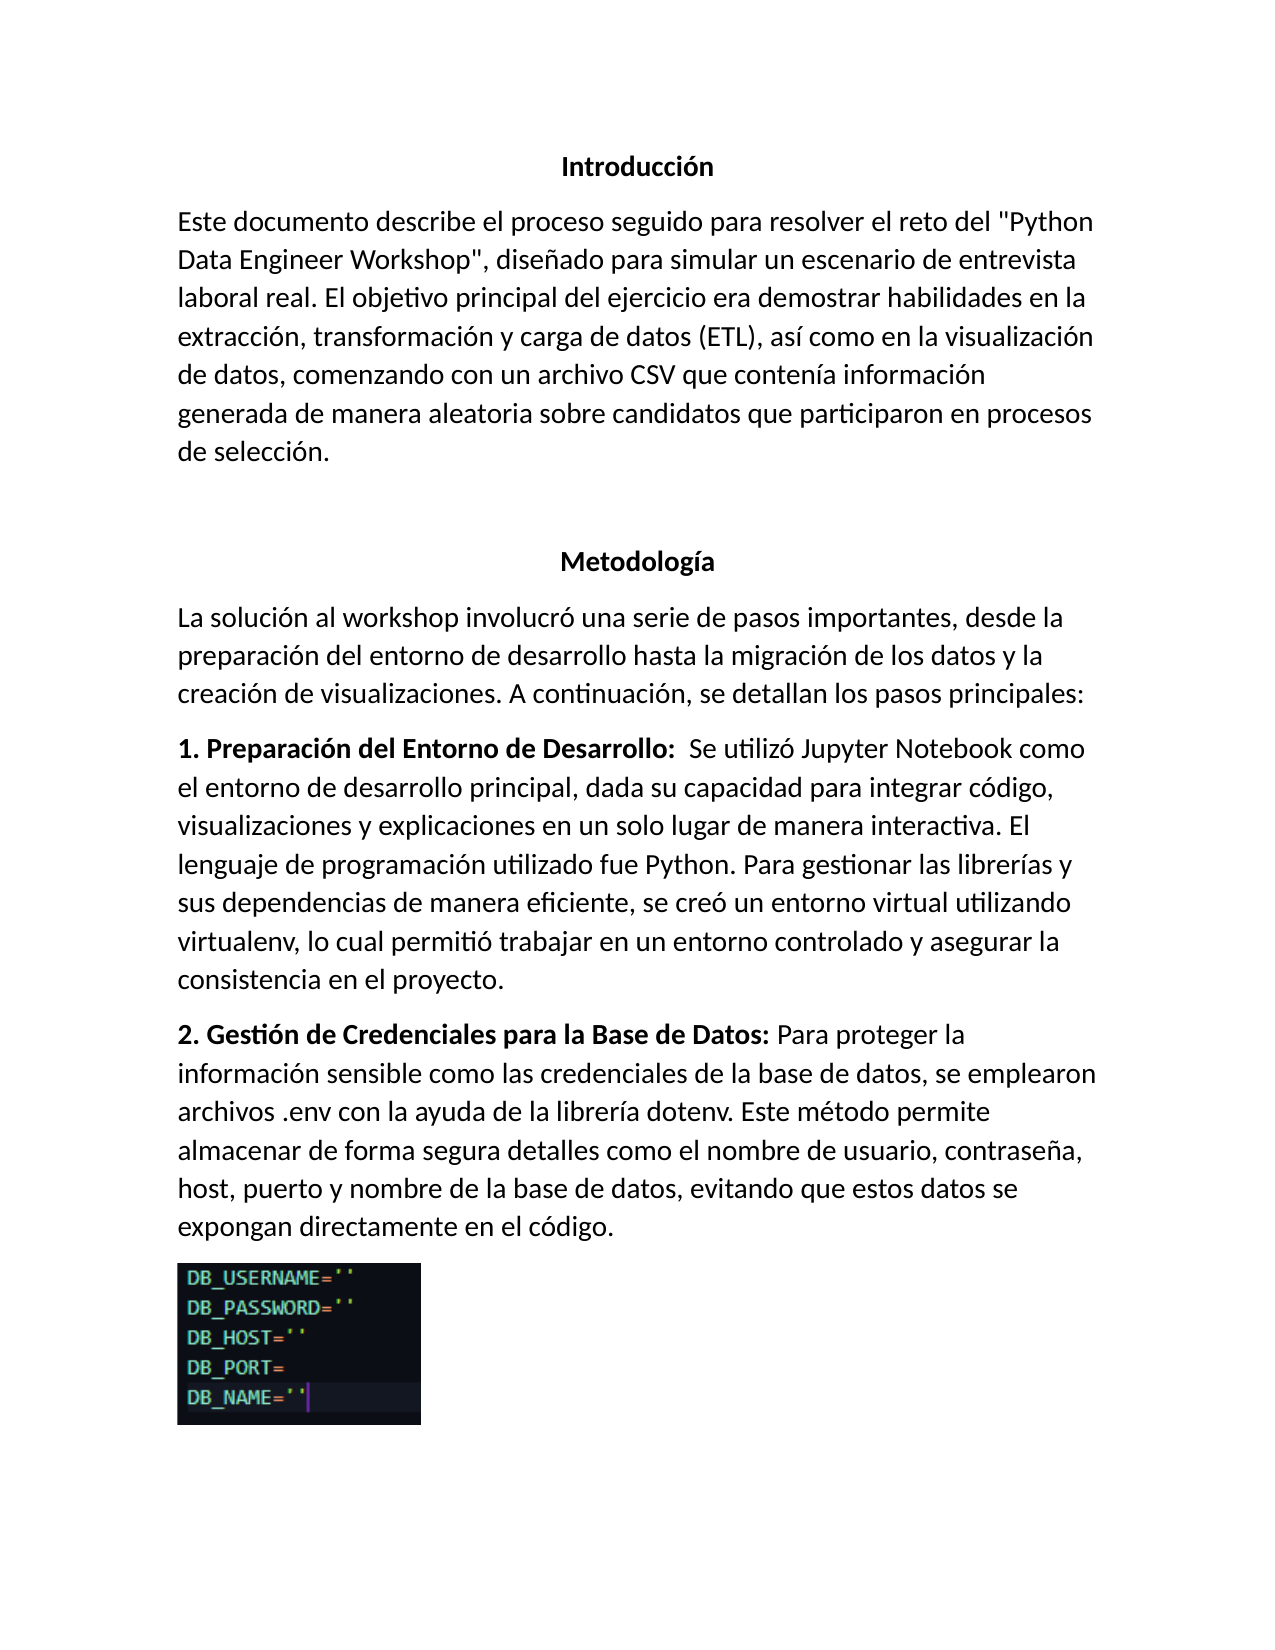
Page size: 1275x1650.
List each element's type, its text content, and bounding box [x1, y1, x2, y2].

text Metodología [177, 543, 1098, 579]
text Introducción [177, 148, 1098, 183]
text 2. Gestión de Credenciales para la Base de Datos: Para proteger la información sensible como las credenciales de la base de datos, se emplearon archivos .env con la ayuda de la librería dotenv. Este método permite almacenar de forma segura detalles como el nombre de usuario, contraseña, host, puerto y nombre de la base de datos, evitando que estos datos se expongan directamente en el código. [177, 1016, 1098, 1244]
text 1. Preparación del Entorno de Desarrollo: Se utilizó Jupyter Notebook como el entorno de desarrollo principal, dada su capacidad para integrar código, visualizaciones y explicaciones en un solo lugar de manera interactiva. El lenguaje de programación utilizado fue Python. Para gestionar las librerías y sus dependencias de manera eficiente, se creó un entorno virtual utilizando virtualenv, lo cual permitió trabajar en un entorno controlado y asegurar la consistencia en el proyecto. [177, 731, 1098, 997]
picture [177, 1263, 421, 1425]
text Este documento describe el proceso seguido para resolver el reto del "Python Data Engineer Workshop", diseñado para simular un escenario de entrevista laboral real. El objetivo principal del ejercicio era demostrar habilidades en la extracción, transformación y carga de datos (ETL), así como en la visualización de datos, comenzando con un archivo CSV que contenía información generada de manera aleatoria sobre candidatos que participaron en procesos de selección. [177, 203, 1098, 469]
text La solución al workshop involucró una serie de pasos importantes, desde la preparación del entorno de desarrollo hasta la migración de los datos y la creación de visualizaciones. A continuación, se detallan los pasos principales: [177, 599, 1098, 711]
